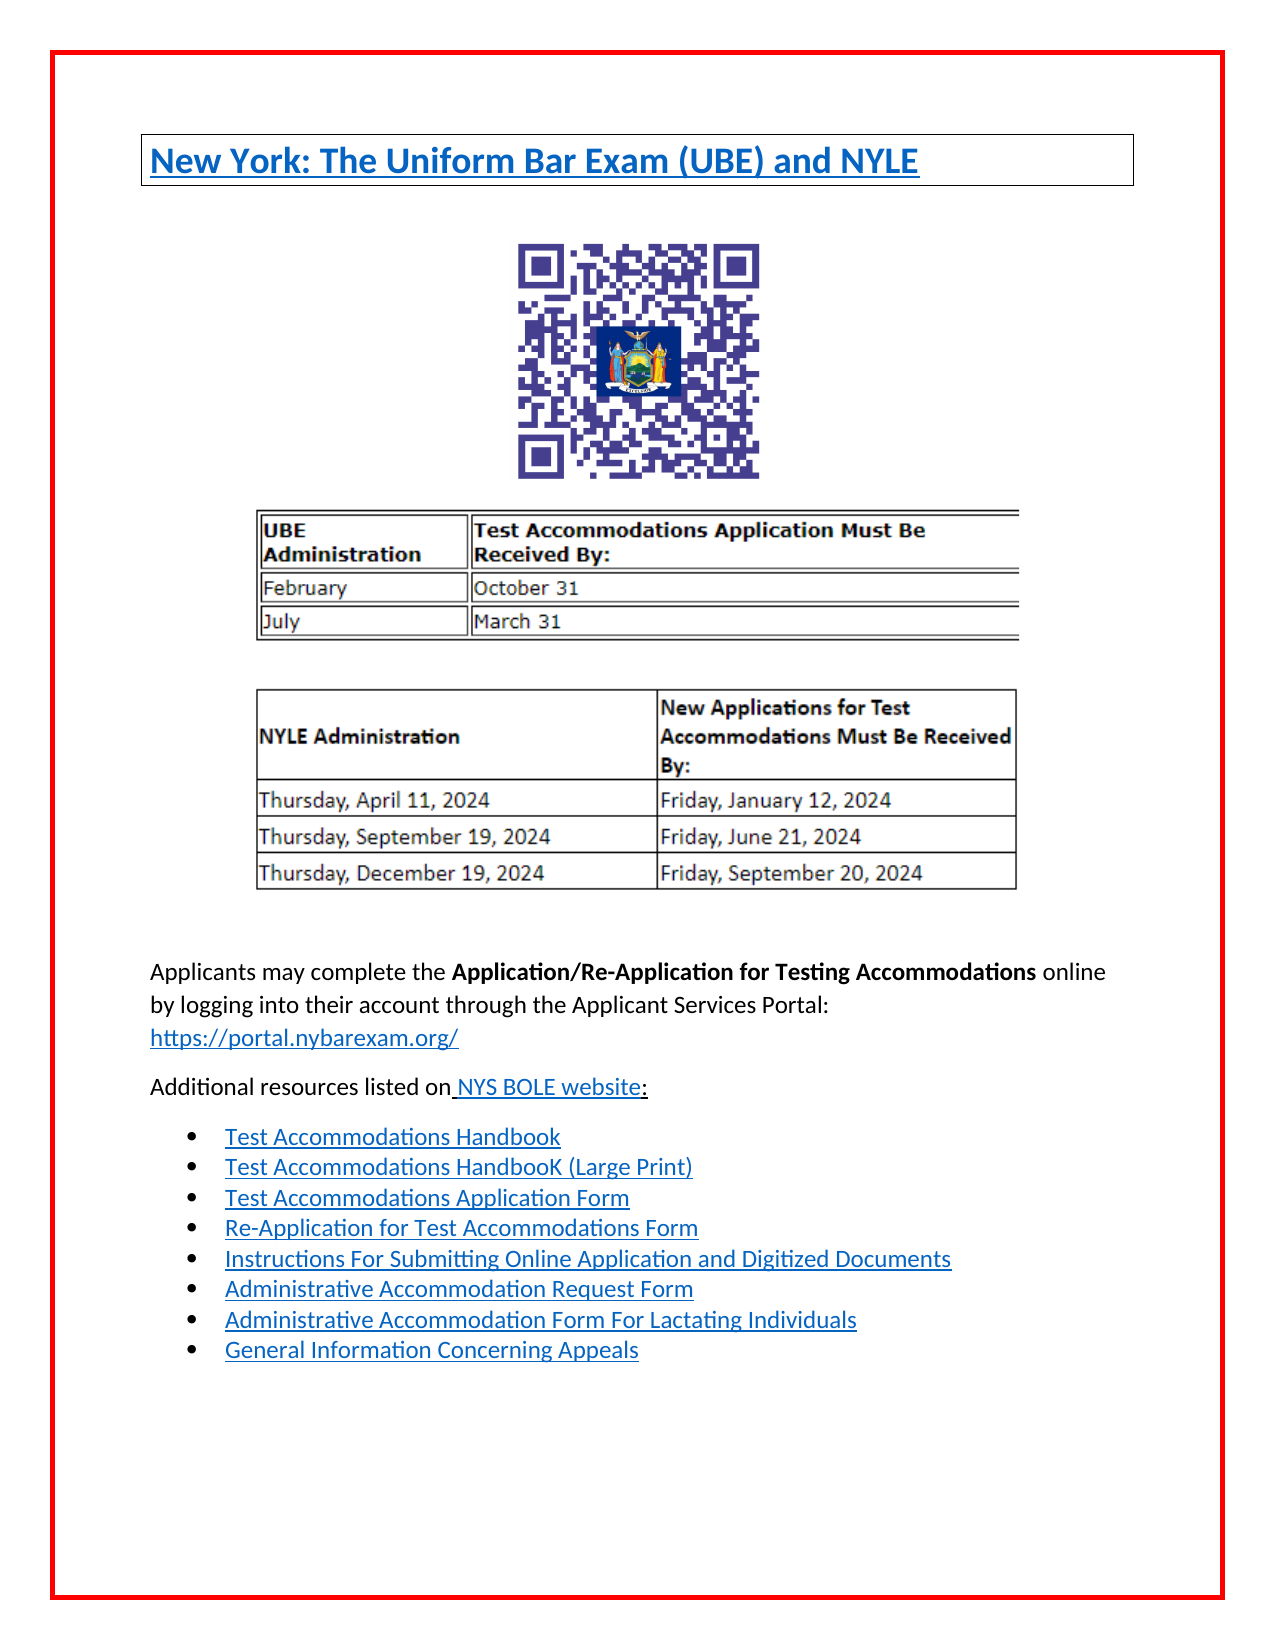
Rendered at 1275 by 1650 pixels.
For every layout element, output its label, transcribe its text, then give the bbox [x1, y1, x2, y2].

list Administrative Accommodation Form For Lactating Individuals [187, 1304, 1125, 1334]
text Applicants may complete the Application/Re-Application for Testing Accommodations online by logging into their account through the Applicant Services Portal: https://portal.nybarexam.org/ [150, 956, 1125, 1052]
text Additional resources listed on NYS BOLE website: [150, 1071, 1125, 1102]
list Test Accommodations HandbooK (Large Print) [187, 1151, 1125, 1182]
list General Information Concerning Appeals [187, 1334, 1125, 1365]
list Instructions For Submitting Online Application and Digitized Documents [187, 1243, 1125, 1273]
list Test Accommodations Handbook [187, 1121, 1125, 1151]
list Test Accommodations Application Form [187, 1182, 1125, 1212]
text New York: The Uniform Bar Exam (UBE) and NYLE [142, 135, 1133, 185]
picture [255, 504, 1020, 937]
list Administrative Accommodation Request Form [187, 1273, 1125, 1304]
list Re-Application for Test Accommodations Form [187, 1212, 1125, 1243]
picture [509, 236, 766, 486]
